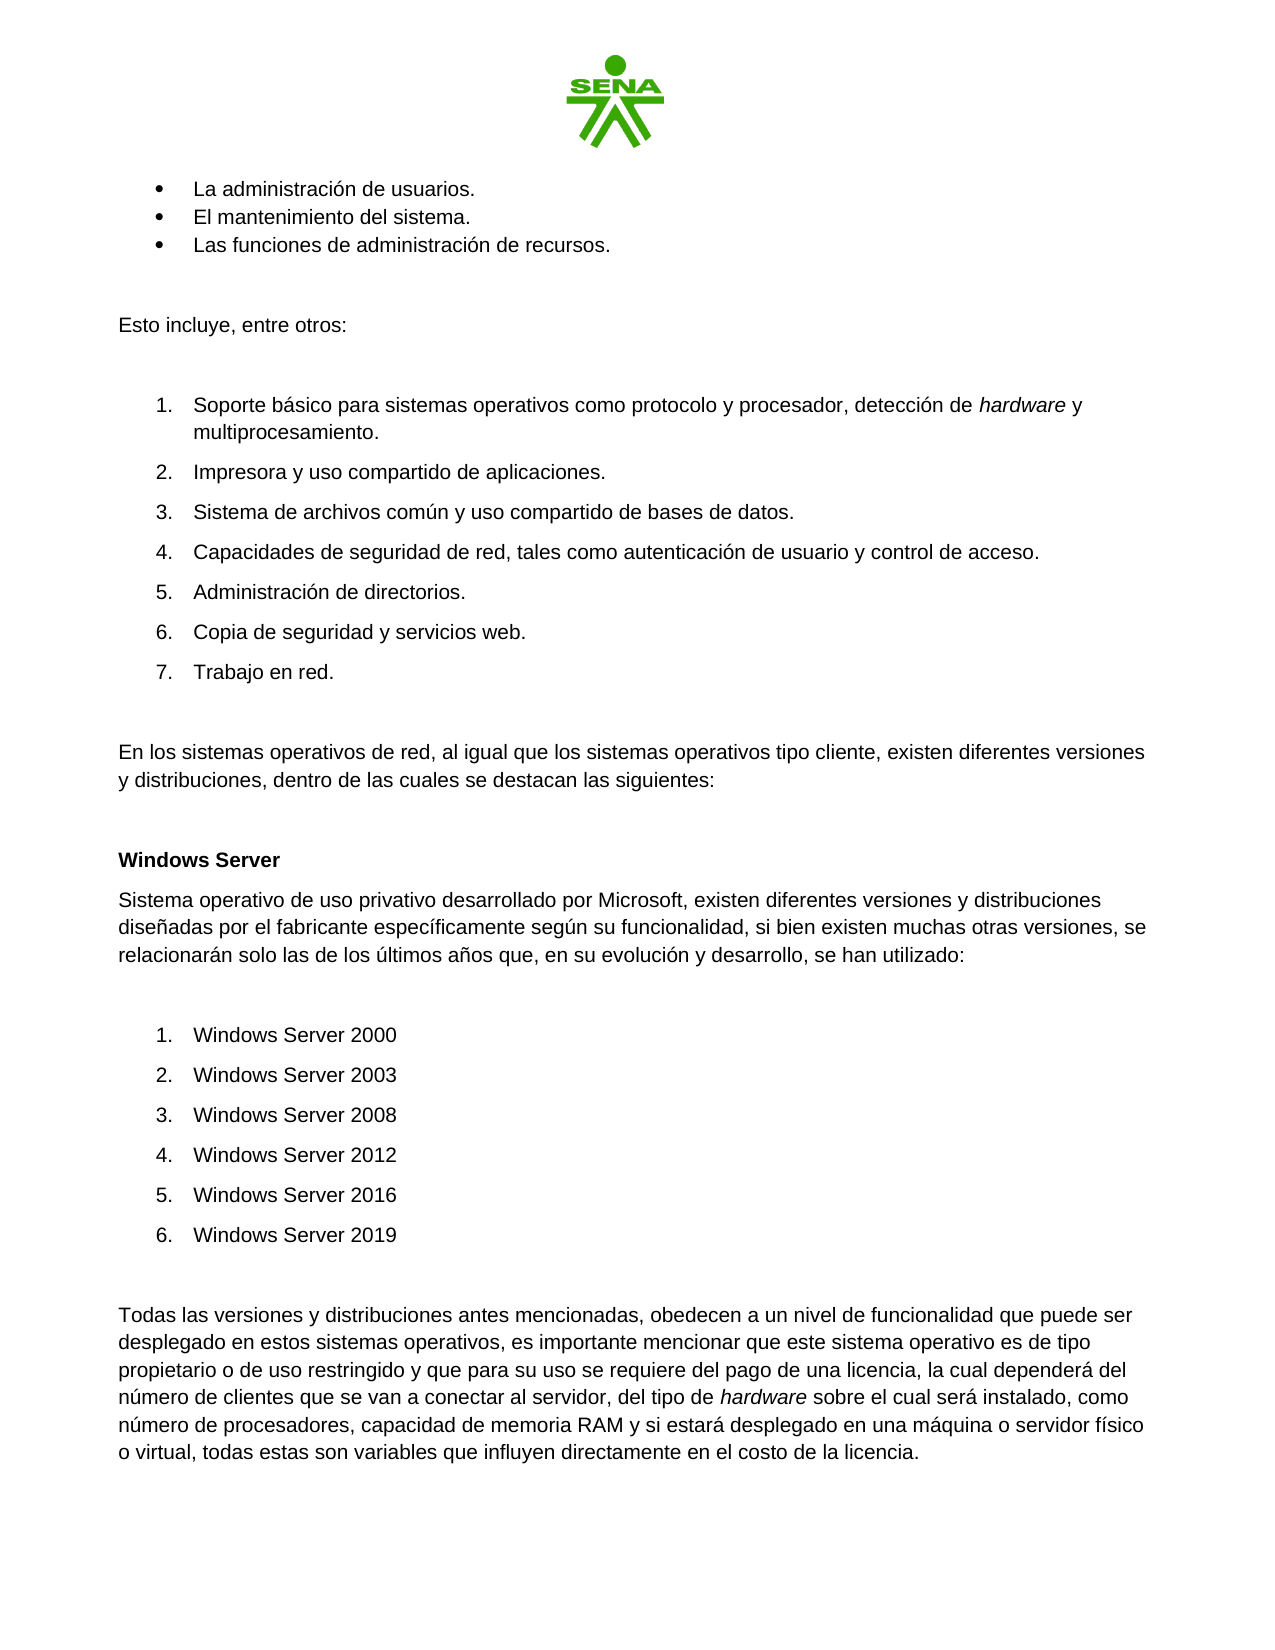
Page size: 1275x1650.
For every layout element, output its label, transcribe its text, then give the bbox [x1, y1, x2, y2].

list Soporte básico para sistemas operativos como protocolo y procesador, detección de hardware y multiprocesamiento. [156, 392, 1157, 444]
list Administración de directorios. [156, 580, 1157, 604]
list Sistema de archivos común y uso compartido de bases de datos. [156, 500, 1157, 524]
text Sistema operativo de uso privativo desarrollado por Microsoft, existen diferentes versiones y distribuciones diseñadas por el fabricante específicamente según su funcionalidad, si bien existen muchas otras versiones, se relacionarán solo las de los últimos años que, en su evolución y desarrollo, se han utilizado: [118, 887, 1157, 966]
text En los sistemas operativos de red, al igual que los sistemas operativos tipo cliente, existen diferentes versiones y distribuciones, dentro de las cuales se destacan las siguientes: [118, 740, 1157, 791]
list Windows Server 2000 [156, 1022, 1157, 1046]
list Windows Server 2003 [156, 1062, 1157, 1086]
text Esto incluye, entre otros: [118, 312, 1157, 336]
list La administración de usuarios. [156, 177, 1157, 201]
picture [566, 55, 664, 148]
list Las funciones de administración de recursos. [156, 232, 1157, 256]
list Windows Server 2008 [156, 1102, 1157, 1126]
list Copia de seguridad y servicios web. [156, 620, 1157, 644]
list Windows Server 2019 [156, 1222, 1157, 1246]
list Trabajo en red. [156, 660, 1157, 684]
text Windows Server [118, 847, 1157, 871]
list El mantenimiento del sistema. [156, 205, 1157, 229]
list Windows Server 2012 [156, 1142, 1157, 1166]
list Windows Server 2016 [156, 1182, 1157, 1206]
list Impresora y uso compartido de aplicaciones. [156, 460, 1157, 484]
list Capacidades de seguridad de red, tales como autenticación de usuario y control de acceso. [156, 540, 1157, 564]
text Todas las versiones y distribuciones antes mencionadas, obedecen a un nivel de funcionalidad que puede ser desplegado en estos sistemas operativos, es importante mencionar que este sistema operativo es de tipo propietario o de uso restringido y que para su uso se requiere del pago de una licencia, la cual dependerá del número de clientes que se van a conectar al servidor, del tipo de hardware sobre el cual será instalado, como número de procesadores, capacidad de memoria RAM y si estará desplegado en una máquina o servidor físico o virtual, todas estas son variables que influyen directamente en el costo de la licencia. [118, 1302, 1157, 1464]
